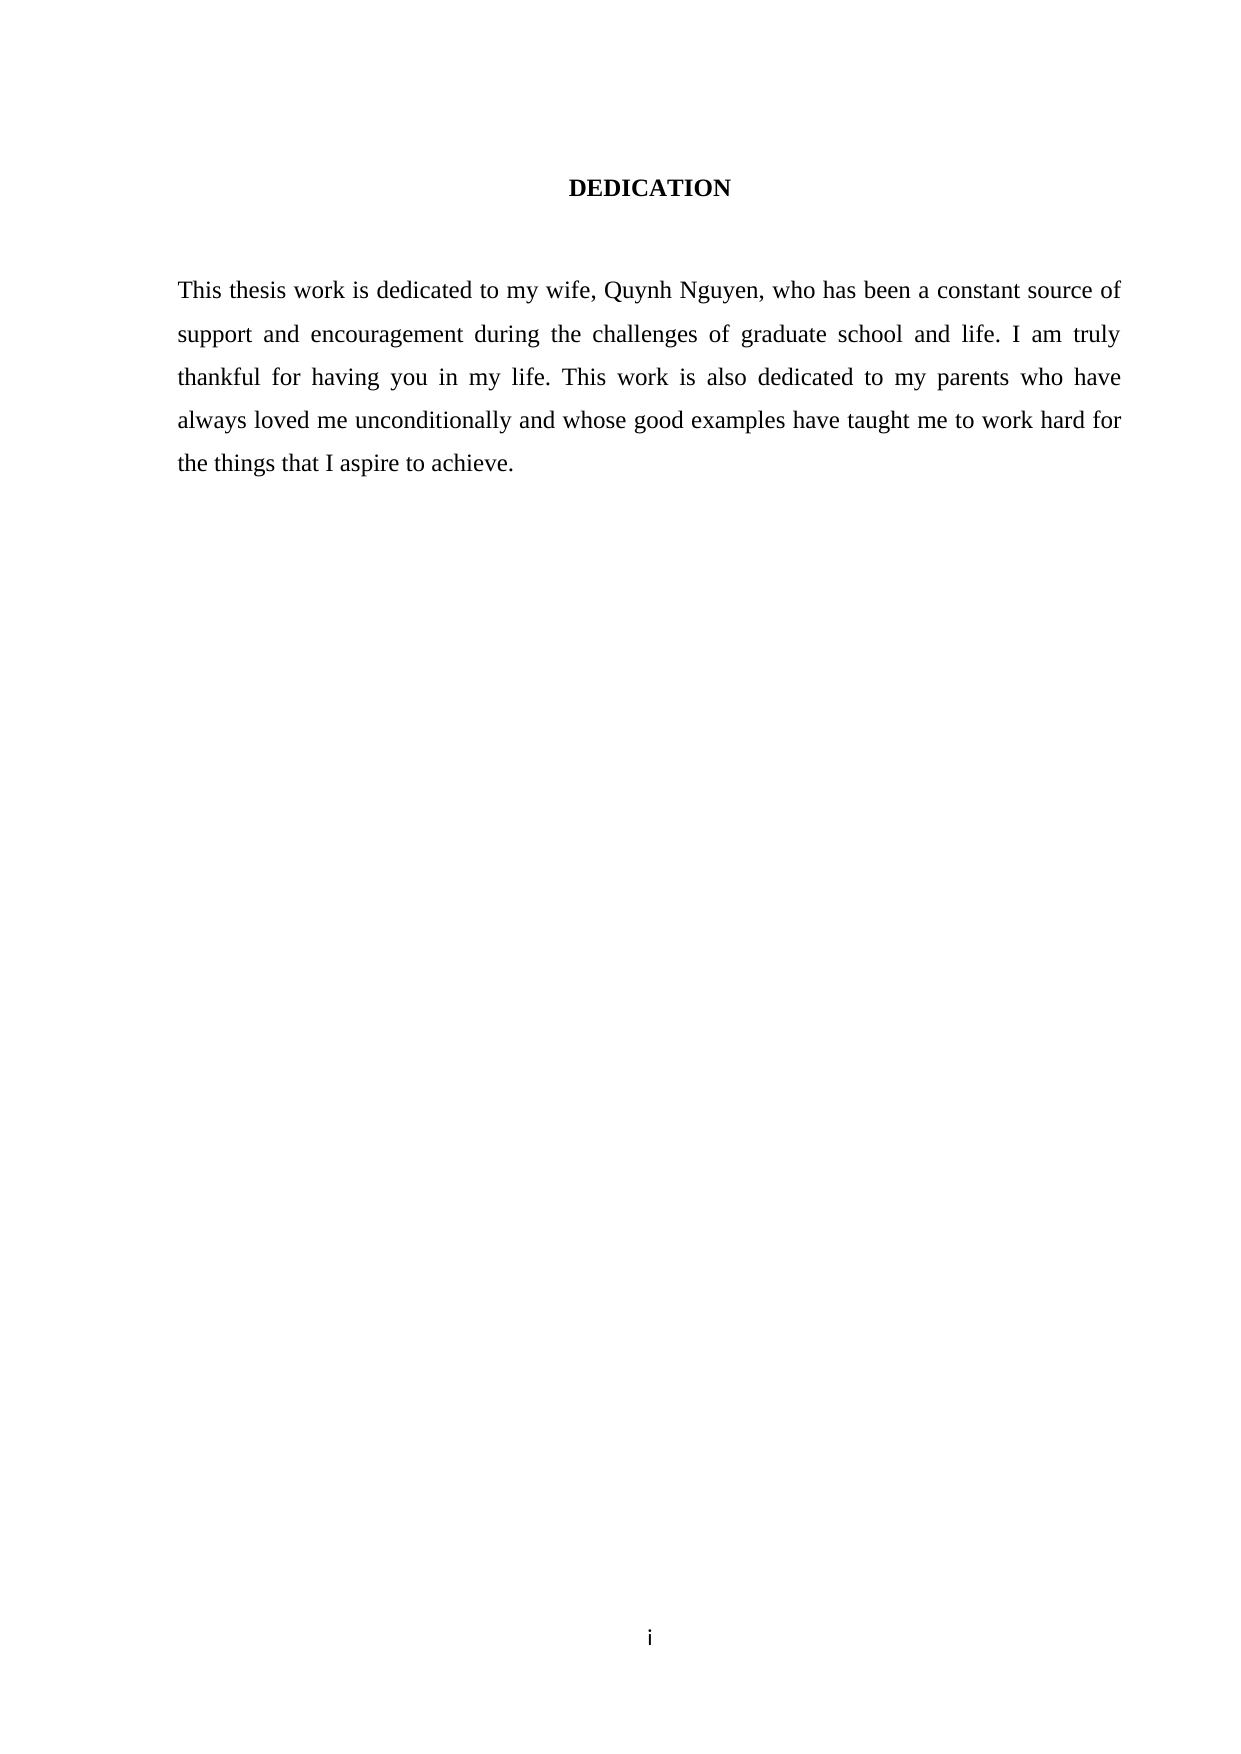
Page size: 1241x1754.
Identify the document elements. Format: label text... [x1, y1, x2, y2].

subtitle DEDICATION [177, 173, 1122, 201]
text This thesis work is dedicated to my wife, Quynh Nguyen, who has been a constant source of support and encouragement during the challenges of graduate school and life. I am truly thankful for having you in my life. This work is also dedicated to my parents who have always loved me unconditionally and whose good examples have taught me to work hard for the things that I aspire to achieve. [177, 276, 1122, 477]
